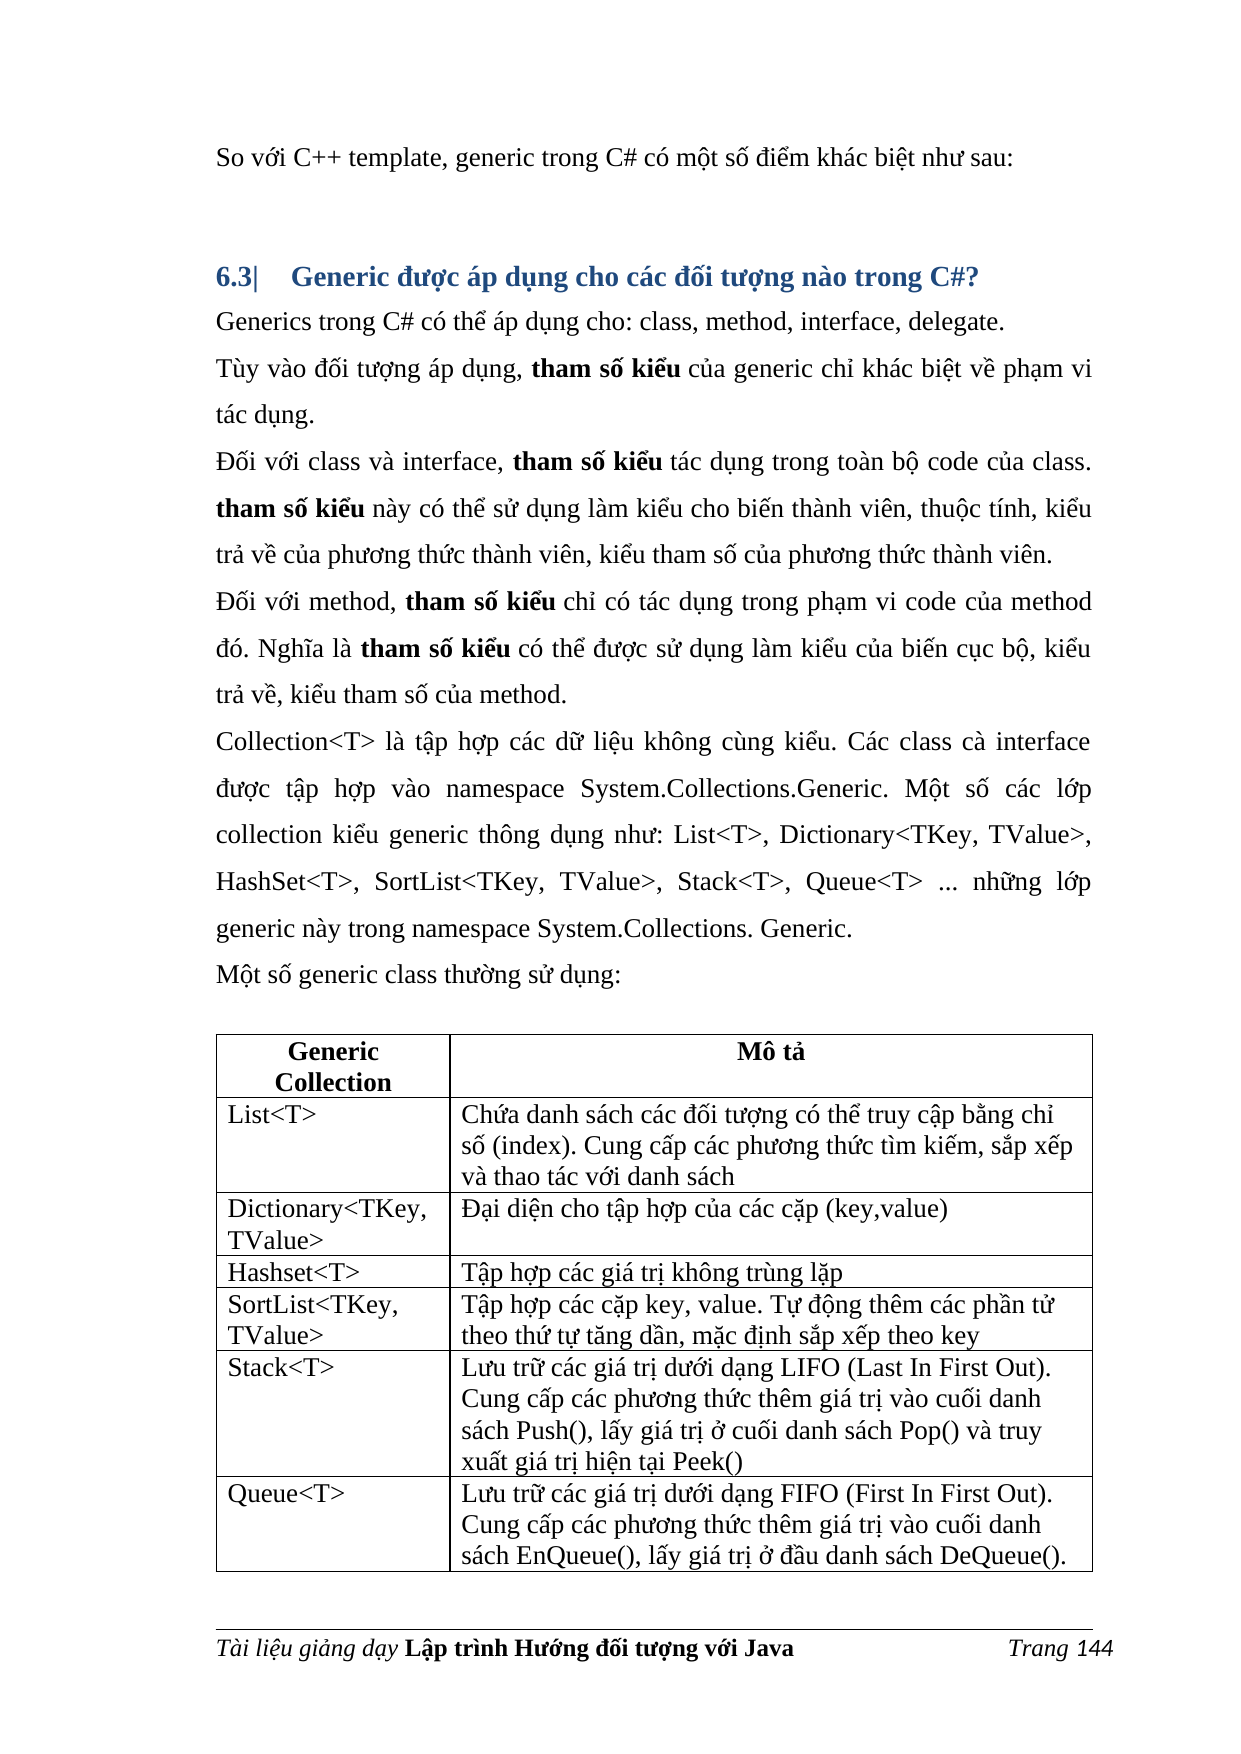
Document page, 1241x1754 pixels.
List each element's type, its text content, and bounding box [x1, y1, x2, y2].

text Tùy vào đối tượng áp dụng, tham số kiểu của generic chỉ khác biệt về phạm vi tác dụng. [216, 352, 1093, 429]
table_cell Đại diện cho tập hợp của các cặp (key,value) [451, 1193, 1092, 1255]
text So với C++ template, generic trong C# có một số điểm khác biệt như sau: [216, 141, 1093, 172]
table_cell Lưu trữ các giá trị dưới dạng FIFO (First In First Out). Cung cấp các phương thức thêm giá trị vào cuối danh sách EnQueue(), lấy giá trị ở đầu danh sách DeQueue(). [451, 1477, 1092, 1571]
table_cell Lưu trữ các giá trị dưới dạng LIFO (Last In First Out). Cung cấp các phương thức thêm giá trị vào cuối danh sách Push(), lấy giá trị ở cuối danh sách Pop() và truy xuất giá trị hiện tại Peek() [451, 1351, 1092, 1476]
text Collection<T> là tập hợp các dữ liệu không cùng kiểu. Các class cà interface được tập hợp vào namespace System.Collections.Generic. Một số các lớp collection kiểu generic thông dụng như: List<T>, Dictionary<TKey, TValue>, HashSet<T>, SortList<TKey, TValue>, Stack<T>, Queue<T> ... những lớp generic này trong namespace System.Collections. Generic. [216, 725, 1093, 943]
table_cell Hashset<T> [217, 1256, 449, 1287]
table_cell List<T> [217, 1098, 449, 1192]
table_header Mô tả [451, 1035, 1092, 1097]
table_cell Tập hợp các giá trị không trùng lặp [451, 1256, 1092, 1287]
table_cell Tập hợp các cặp key, value. Tự động thêm các phần tử theo thứ tự tăng dần, mặc định sắp xếp theo key [451, 1288, 1092, 1350]
subtitle Generic được áp dụng cho các đối tượng nào trong C#? [216, 259, 1093, 292]
table_cell Queue<T> [217, 1477, 449, 1571]
table_cell Dictionary<TKey, TValue> [217, 1193, 449, 1255]
text Đối với class và interface, tham số kiểu tác dụng trong toàn bộ code của class. tham số kiểu này có thể sử dụng làm kiểu cho biến thành viên, thuộc tính, kiểu trả về của phương thức thành viên, kiểu tham số của phương thức thành viên. [216, 445, 1093, 569]
text Đối với method, tham số kiểu chỉ có tác dụng trong phạm vi code của method đó. Nghĩa là tham số kiểu có thể được sử dụng làm kiểu của biến cục bộ, kiểu trả về, kiểu tham số của method. [216, 585, 1093, 709]
text Một số generic class thường sử dụng: [216, 958, 1093, 989]
text Generics trong C# có thể áp dụng cho: class, method, interface, delegate. [216, 305, 1093, 336]
table_cell Chứa danh sách các đối tượng có thể truy cập bằng chỉ số (index). Cung cấp các phương thức tìm kiếm, sắp xếp và thao tác với danh sách [451, 1098, 1092, 1192]
table_cell SortList<TKey, TValue> [217, 1288, 449, 1350]
table_header Generic Collection [217, 1035, 449, 1097]
table_cell Stack<T> [217, 1351, 449, 1476]
